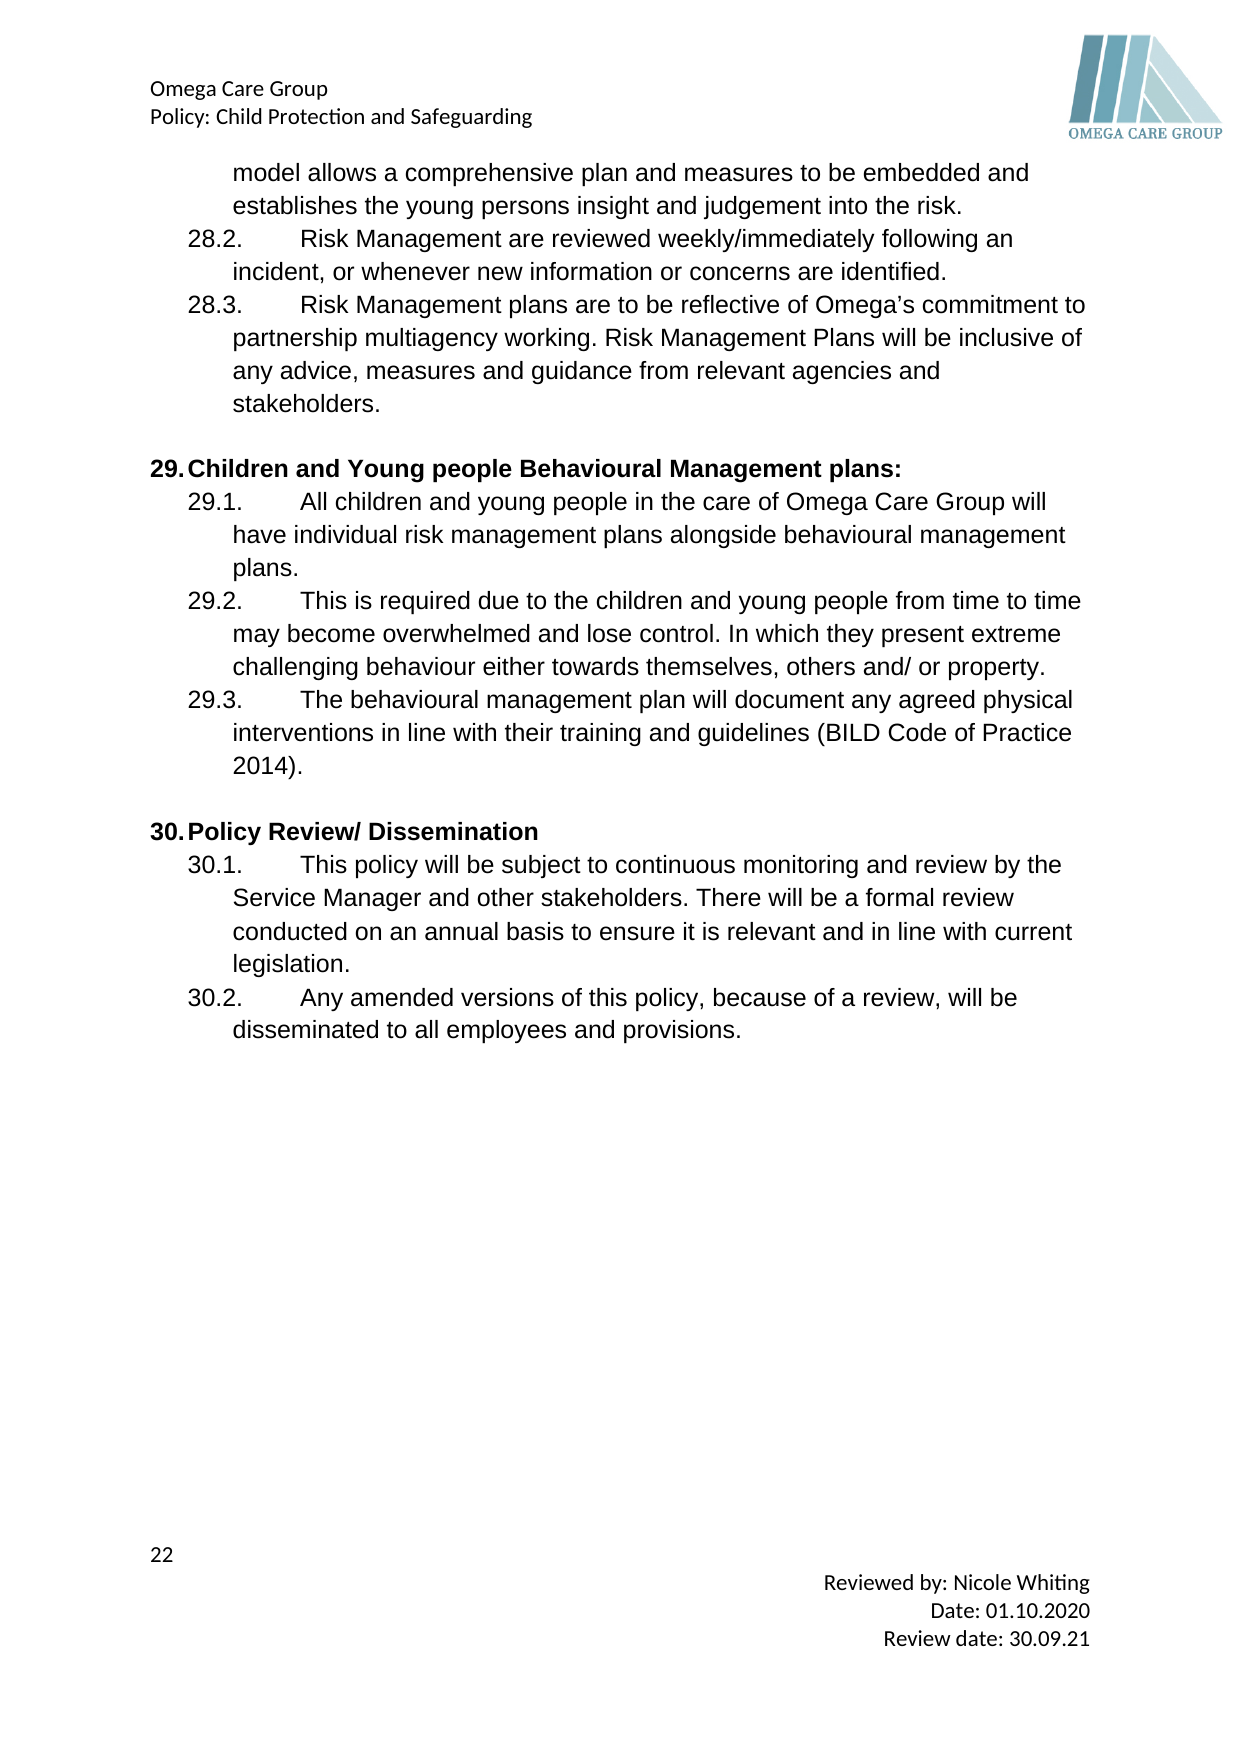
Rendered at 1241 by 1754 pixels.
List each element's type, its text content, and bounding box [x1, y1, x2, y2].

list This is required due to the children and young people from time to time may become overwhelmed and lose control. In which they present extreme challenging behaviour either towards themselves, others and/ or property. [187, 586, 1090, 681]
list Risk Management plans are to be reflective of Omega’s commitment to partnership multiagency working. Risk Management Plans will be inclusive of any advice, measures and guidance from relevant agencies and stakeholders. [187, 290, 1090, 418]
list All children and young people in the care of Omega Care Group will have individual risk management plans alongside behavioural management plans. [187, 487, 1090, 582]
list This policy will be subject to continuous monitoring and review by the Service Manager and other stakeholders. There will be a formal review conducted on an annual basis to ensure it is relevant and in line with current legislation. [187, 850, 1090, 978]
list Policy Review/ Dissemination [150, 817, 1090, 846]
list Any amended versions of this policy, because of a review, will be disseminated to all employees and provisions. [187, 982, 1090, 1044]
list The behavioural management plan will document any agreed physical interventions in line with their training and guidelines (BILD Code of Practice 2014). [187, 685, 1090, 780]
list Risk Management are reviewed weekly/immediately following an incident, or whenever new information or concerns are identified. [187, 224, 1090, 286]
list Children and Young people Behavioural Management plans: [150, 454, 1090, 483]
picture [1061, 25, 1230, 148]
